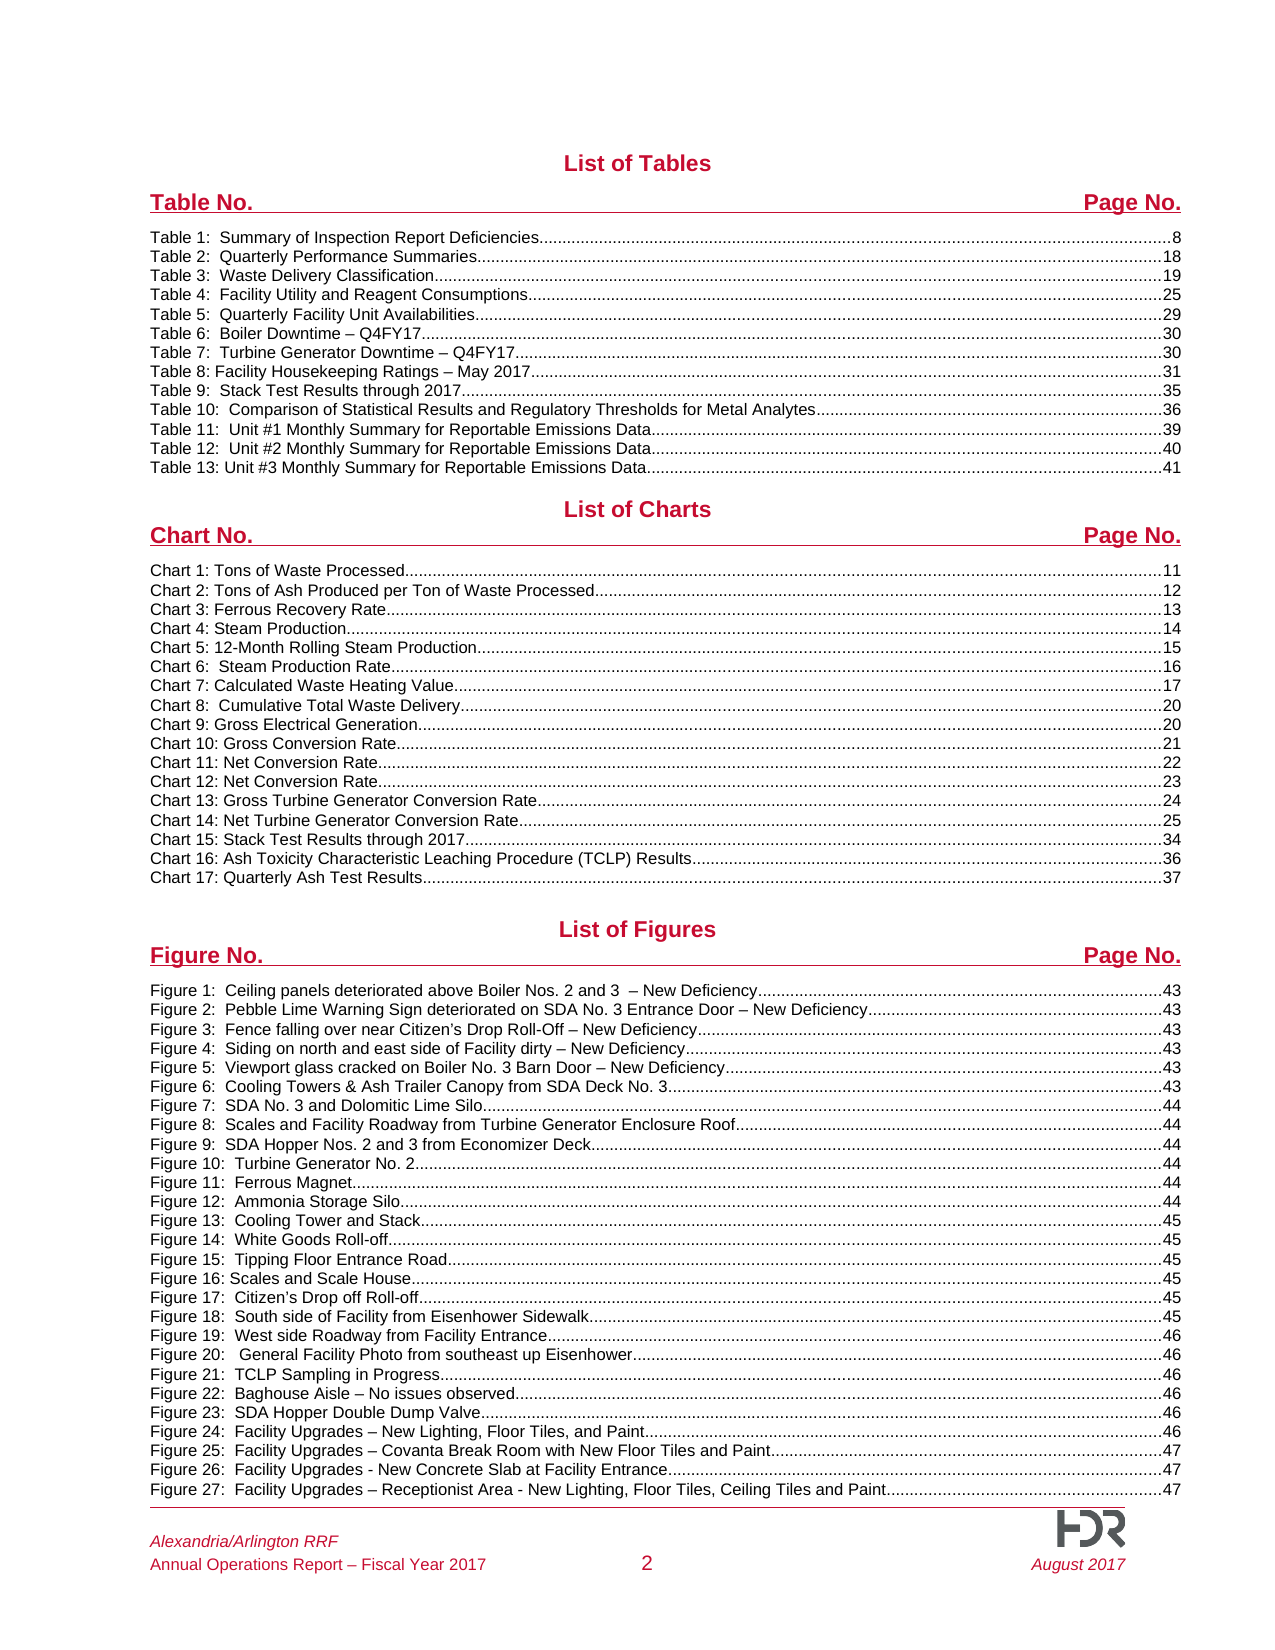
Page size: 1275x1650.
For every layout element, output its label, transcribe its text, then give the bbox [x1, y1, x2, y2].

text Table 3: Waste Delivery Classification 19 [150, 266, 1125, 285]
text Figure 1: Ceiling panels deteriorated above Boiler Nos. 2 and 3 – New Deficiency 43 [150, 981, 1125, 1000]
text Figure 13: Cooling Tower and Stack 45 [150, 1211, 1125, 1230]
text Chart 14: Net Turbine Generator Conversion Rate 25 [150, 810, 1125, 829]
text Figure 26: Facility Upgrades - New Concrete Slab at Facility Entrance 47 [150, 1460, 1125, 1479]
text Chart 4: Steam Production 14 [150, 619, 1125, 638]
text Figure 8: Scales and Facility Roadway from Turbine Generator Enclosure Roof 44 [150, 1115, 1125, 1134]
text Chart 6: Steam Production Rate 16 [150, 657, 1125, 676]
text Chart 7: Calculated Waste Heating Value 17 [150, 676, 1125, 695]
text Figure 20: General Facility Photo from southeast up Eisenhower 46 [150, 1345, 1125, 1364]
title Table No. Page No. [150, 189, 1144, 212]
text Chart 15: Stack Test Results through 2017 34 [150, 829, 1125, 849]
title Chart No. Page No. [150, 522, 1144, 545]
text Figure 9: SDA Hopper Nos. 2 and 3 from Economizer Deck 44 [150, 1134, 1125, 1153]
text Figure 11: Ferrous Magnet 44 [150, 1173, 1125, 1192]
text Figure 21: TCLP Sampling in Progress 46 [150, 1364, 1125, 1383]
text Figure 16: Scales and Scale House 45 [150, 1268, 1125, 1288]
text Table 8: Facility Housekeeping Ratings – May 2017 31 [150, 362, 1125, 381]
text Figure 19: West side Roadway from Facility Entrance 46 [150, 1326, 1125, 1345]
title List of Charts [150, 496, 1125, 522]
text Figure 14: White Goods Roll-off 45 [150, 1230, 1125, 1249]
text Figure 17: Citizen’s Drop off Roll-off 45 [150, 1288, 1125, 1307]
text Chart 12: Net Conversion Rate 23 [150, 772, 1125, 791]
text Figure 4: Siding on north and east side of Facility dirty – New Deficiency 43 [150, 1038, 1125, 1058]
text Figure 25: Facility Upgrades – Covanta Break Room with New Floor Tiles and Paint 47 [150, 1441, 1125, 1460]
text Chart 3: Ferrous Recovery Rate 13 [150, 599, 1125, 619]
title List of Tables [150, 150, 1125, 176]
text Table 7: Turbine Generator Downtime – Q4FY17 30 [150, 343, 1125, 362]
text Figure 10: Turbine Generator No. 2 44 [150, 1153, 1125, 1173]
text Table 4: Facility Utility and Reagent Consumptions 25 [150, 285, 1125, 304]
text Chart 13: Gross Turbine Generator Conversion Rate 24 [150, 791, 1125, 810]
text Figure 2: Pebble Lime Warning Sign deteriorated on SDA No. 3 Entrance Door – New Deficiency 43 [150, 1000, 1125, 1019]
text Chart 1: Tons of Waste Processed 11 [150, 561, 1125, 580]
text Figure 18: South side of Facility from Eisenhower Sidewalk 45 [150, 1307, 1125, 1326]
text Table 5: Quarterly Facility Unit Availabilities 29 [150, 304, 1125, 323]
text Chart 9: Gross Electrical Generation 20 [150, 714, 1125, 734]
text Table 9: Stack Test Results through 2017 35 [150, 381, 1125, 400]
text Figure 7: SDA No. 3 and Dolomitic Lime Silo 44 [150, 1096, 1125, 1115]
title Figure No. Page No. [150, 942, 1144, 965]
text Chart 17: Quarterly Ash Test Results 37 [150, 868, 1125, 887]
text Chart 5: 12-Month Rolling Steam Production 15 [150, 638, 1125, 657]
text Figure 15: Tipping Floor Entrance Road 45 [150, 1249, 1125, 1268]
text Figure 22: Baghouse Aisle – No issues observed 46 [150, 1383, 1125, 1403]
title List of Figures [150, 916, 1125, 942]
text Chart 16: Ash Toxicity Characteristic Leaching Procedure (TCLP) Results 36 [150, 849, 1125, 868]
text Table 12: Unit #2 Monthly Summary for Reportable Emissions Data 40 [150, 438, 1125, 458]
text Table 13: Unit #3 Monthly Summary for Reportable Emissions Data 41 [150, 458, 1125, 477]
text Chart 2: Tons of Ash Produced per Ton of Waste Processed 12 [150, 580, 1125, 599]
text Table 2: Quarterly Performance Summaries 18 [150, 247, 1125, 266]
text Chart 8: Cumulative Total Waste Delivery 20 [150, 695, 1125, 714]
picture [1057, 1510, 1125, 1548]
text Table 6: Boiler Downtime – Q4FY17 30 [150, 323, 1125, 343]
text Figure 6: Cooling Towers & Ash Trailer Canopy from SDA Deck No. 3 43 [150, 1077, 1125, 1096]
text Table 10: Comparison of Statistical Results and Regulatory Thresholds for Metal Analytes 36 [150, 400, 1125, 419]
text Figure 24: Facility Upgrades – New Lighting, Floor Tiles, and Paint 46 [150, 1422, 1125, 1441]
text Figure 3: Fence falling over near Citizen’s Drop Roll-Off – New Deficiency 43 [150, 1019, 1125, 1038]
text Chart 11: Net Conversion Rate 22 [150, 753, 1125, 772]
text Figure 12: Ammonia Storage Silo 44 [150, 1192, 1125, 1211]
text Figure 23: SDA Hopper Double Dump Valve 46 [150, 1403, 1125, 1422]
text Table 11: Unit #1 Monthly Summary for Reportable Emissions Data 39 [150, 419, 1125, 438]
text Figure 27: Facility Upgrades – Receptionist Area - New Lighting, Floor Tiles, Ceiling Tiles and Paint 47 [150, 1479, 1125, 1498]
text Table 1: Summary of Inspection Report Deficiencies 8 [150, 228, 1125, 247]
text Chart 10: Gross Conversion Rate 21 [150, 734, 1125, 753]
text Figure 5: Viewport glass cracked on Boiler No. 3 Barn Door – New Deficiency 43 [150, 1058, 1125, 1077]
